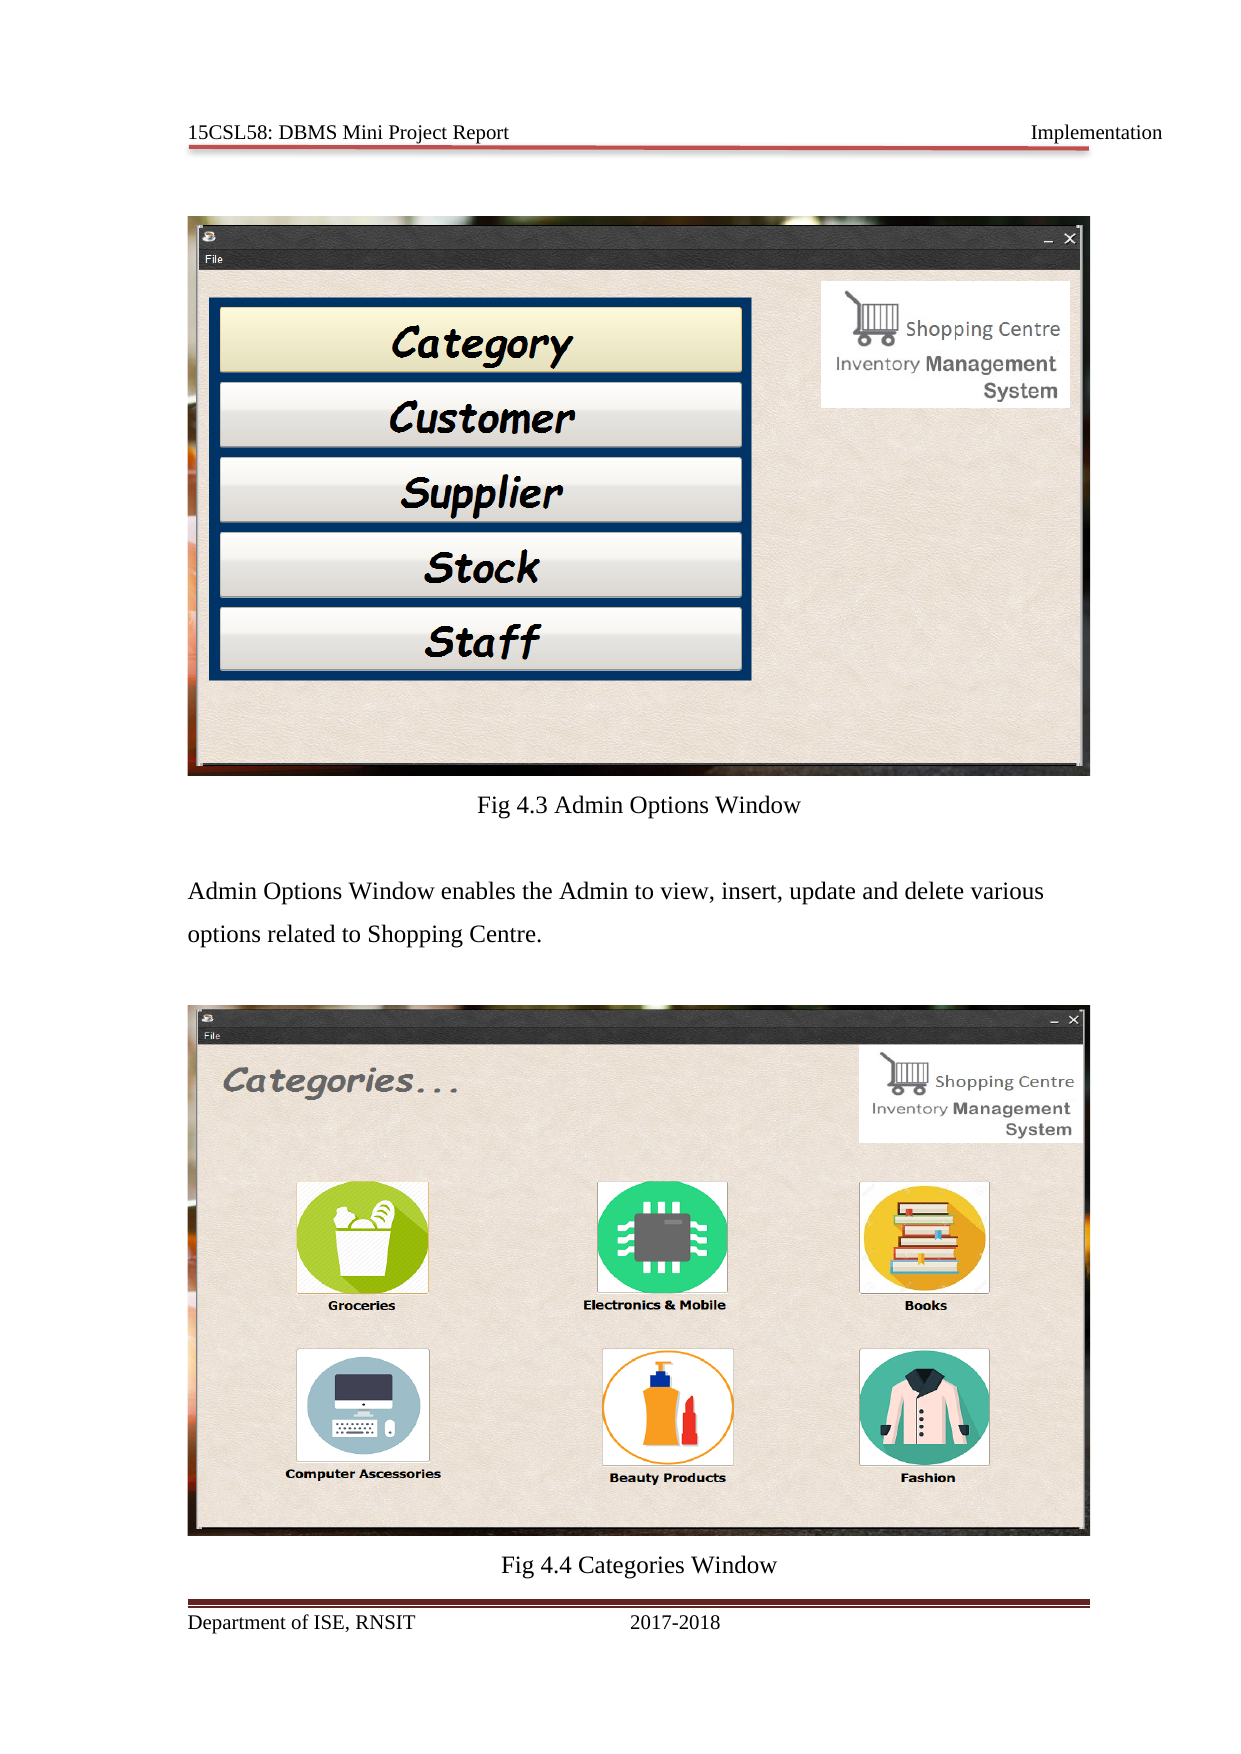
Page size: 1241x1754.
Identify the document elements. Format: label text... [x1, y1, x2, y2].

picture [187, 216, 1091, 776]
text Fig 4.4 Categories Window [187, 1536, 1090, 1579]
picture [187, 1005, 1091, 1536]
text Fig 4.3 Admin Options Window [187, 790, 1090, 819]
text Admin Options Window enables the Admin to view, insert, update and delete various options related to Shopping Centre. [187, 876, 1090, 948]
